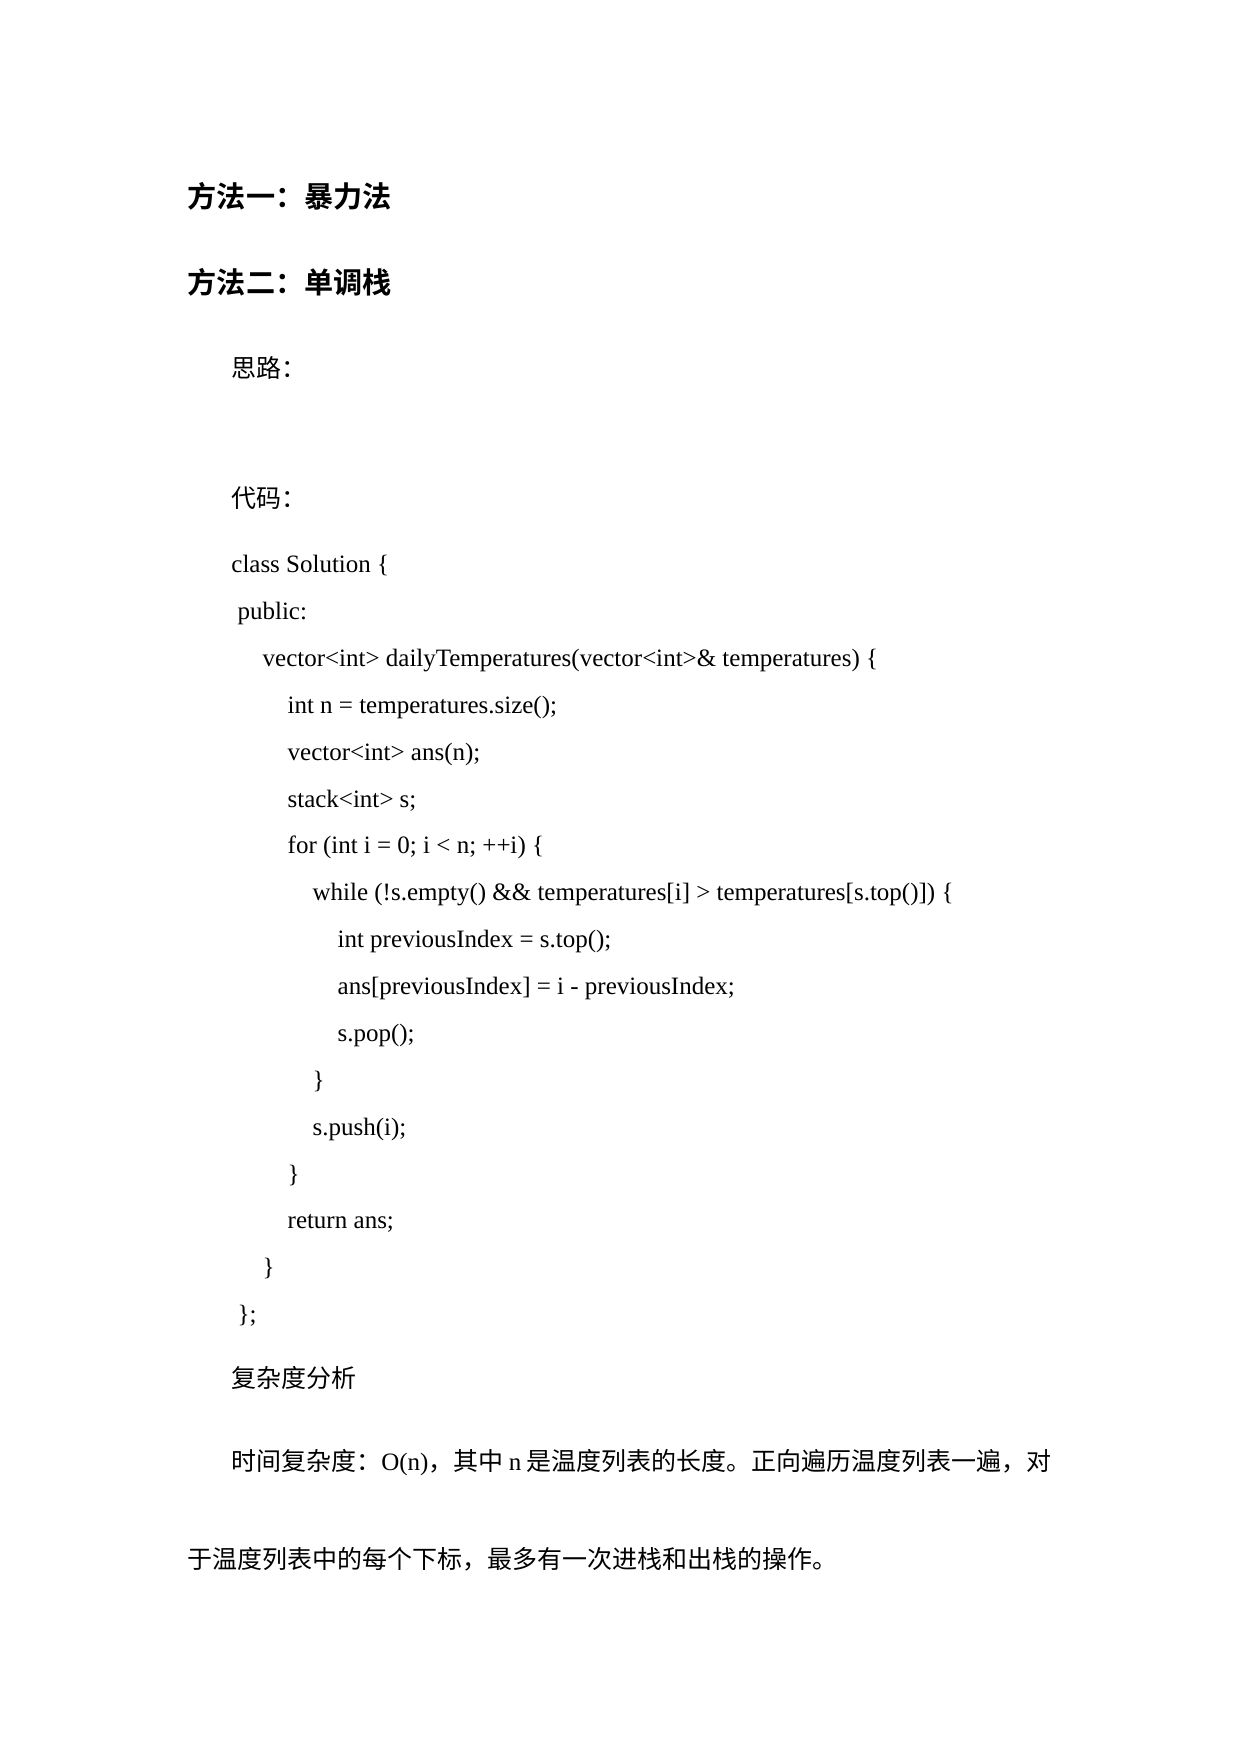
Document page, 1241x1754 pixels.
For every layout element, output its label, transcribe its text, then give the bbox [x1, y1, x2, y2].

text } [237, 1063, 1053, 1096]
text int previousIndex = s.top(); [237, 922, 1053, 955]
text } [237, 1157, 1053, 1189]
subtitle 方法二：单调栈 [187, 248, 1053, 313]
text for (int i = 0; i < n; ++i) { [237, 829, 1053, 861]
text 思路： [187, 334, 1053, 399]
text int n = temperatures.size(); [237, 688, 1053, 721]
text vector<int> dailyTemperatures(vector<int>& temperatures) { [237, 641, 1053, 674]
text return ans; [237, 1204, 1053, 1236]
text class Solution { [187, 547, 1053, 580]
text s.push(i); [237, 1110, 1053, 1142]
text while (!s.empty() && temperatures[i] > temperatures[s.top()]) { [237, 876, 1053, 908]
text public: [237, 594, 1053, 627]
subtitle 方法一：暴力法 [187, 162, 1053, 227]
text 代码： [187, 464, 1053, 529]
text ans[previousIndex] = i - previousIndex; [237, 969, 1053, 1002]
text 时间复杂度：O(n)，其中n是温度列表的长度。正向遍历温度列表一遍，对于温度列表中的每个下标，最多有一次进栈和出栈的操作。 [187, 1427, 1053, 1590]
text vector<int> ans(n); [237, 735, 1053, 767]
text s.pop(); [237, 1016, 1053, 1049]
text stack<int> s; [237, 782, 1053, 814]
text }; [237, 1297, 1053, 1330]
text 复杂度分析 [187, 1344, 1053, 1409]
text } [237, 1251, 1053, 1283]
